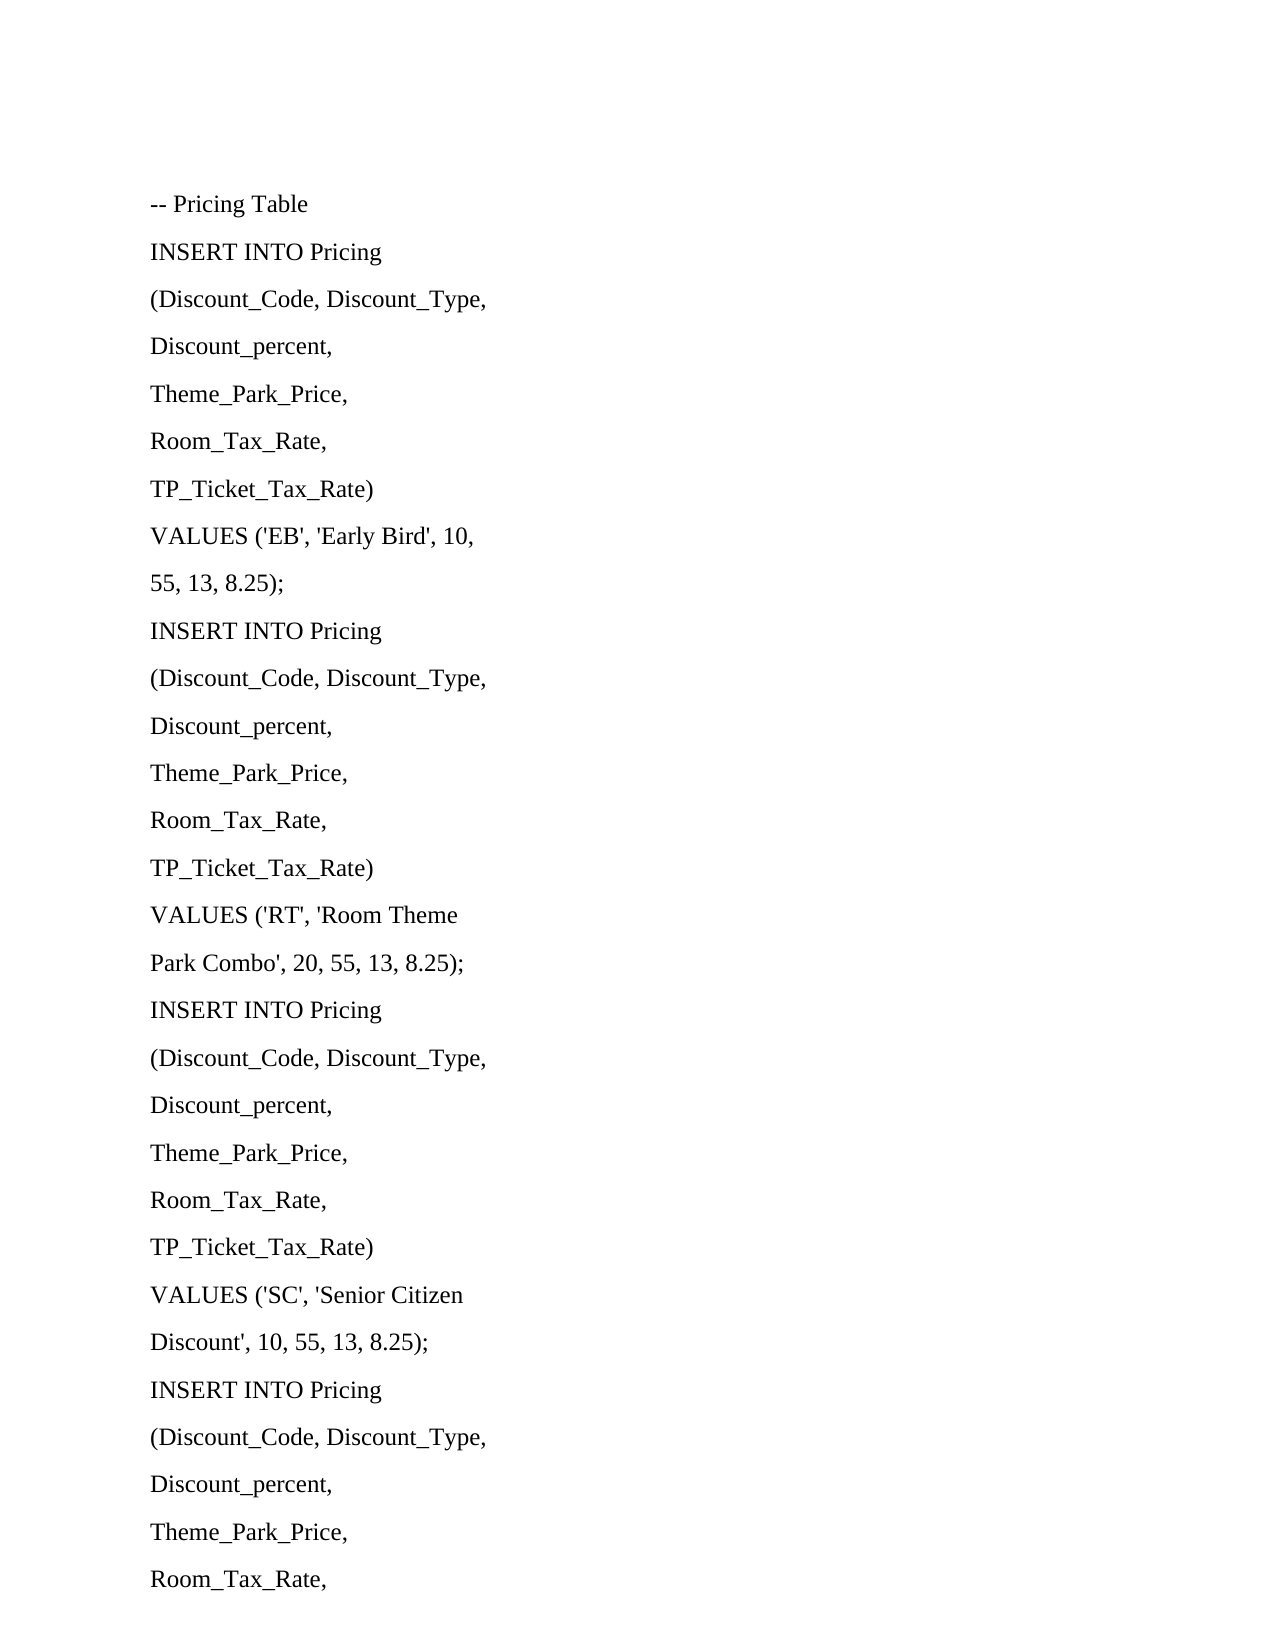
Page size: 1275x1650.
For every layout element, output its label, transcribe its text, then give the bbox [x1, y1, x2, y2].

text INSERT INTO Pricing (Discount_Code, Discount_Type, Discount_percent, Theme_Park_Price, Room_Tax_Rate, TP_Ticket_Tax_Rate) [150, 237, 506, 502]
text -- Pricing Table [150, 189, 506, 218]
text VALUES ('RT', 'Room Theme Park Combo', 20, 55, 13, 8.25); [150, 901, 506, 977]
text INSERT INTO Pricing (Discount_Code, Discount_Type, Discount_percent, Theme_Park_Price, Room_Tax_Rate, TP_Ticket_Tax_Rate) [150, 616, 506, 882]
text VALUES ('EB', 'Early Bird', 10, 55, 13, 8.25); [150, 521, 506, 597]
text VALUES ('SC', 'Senior Citizen Discount', 10, 55, 13, 8.25); [150, 1280, 506, 1356]
text INSERT INTO Pricing (Discount_Code, Discount_Type, Discount_percent, Theme_Park_Price, Room_Tax_Rate, TP_Ticket_Tax_Rate) [150, 995, 506, 1261]
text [150, 1375, 506, 1593]
